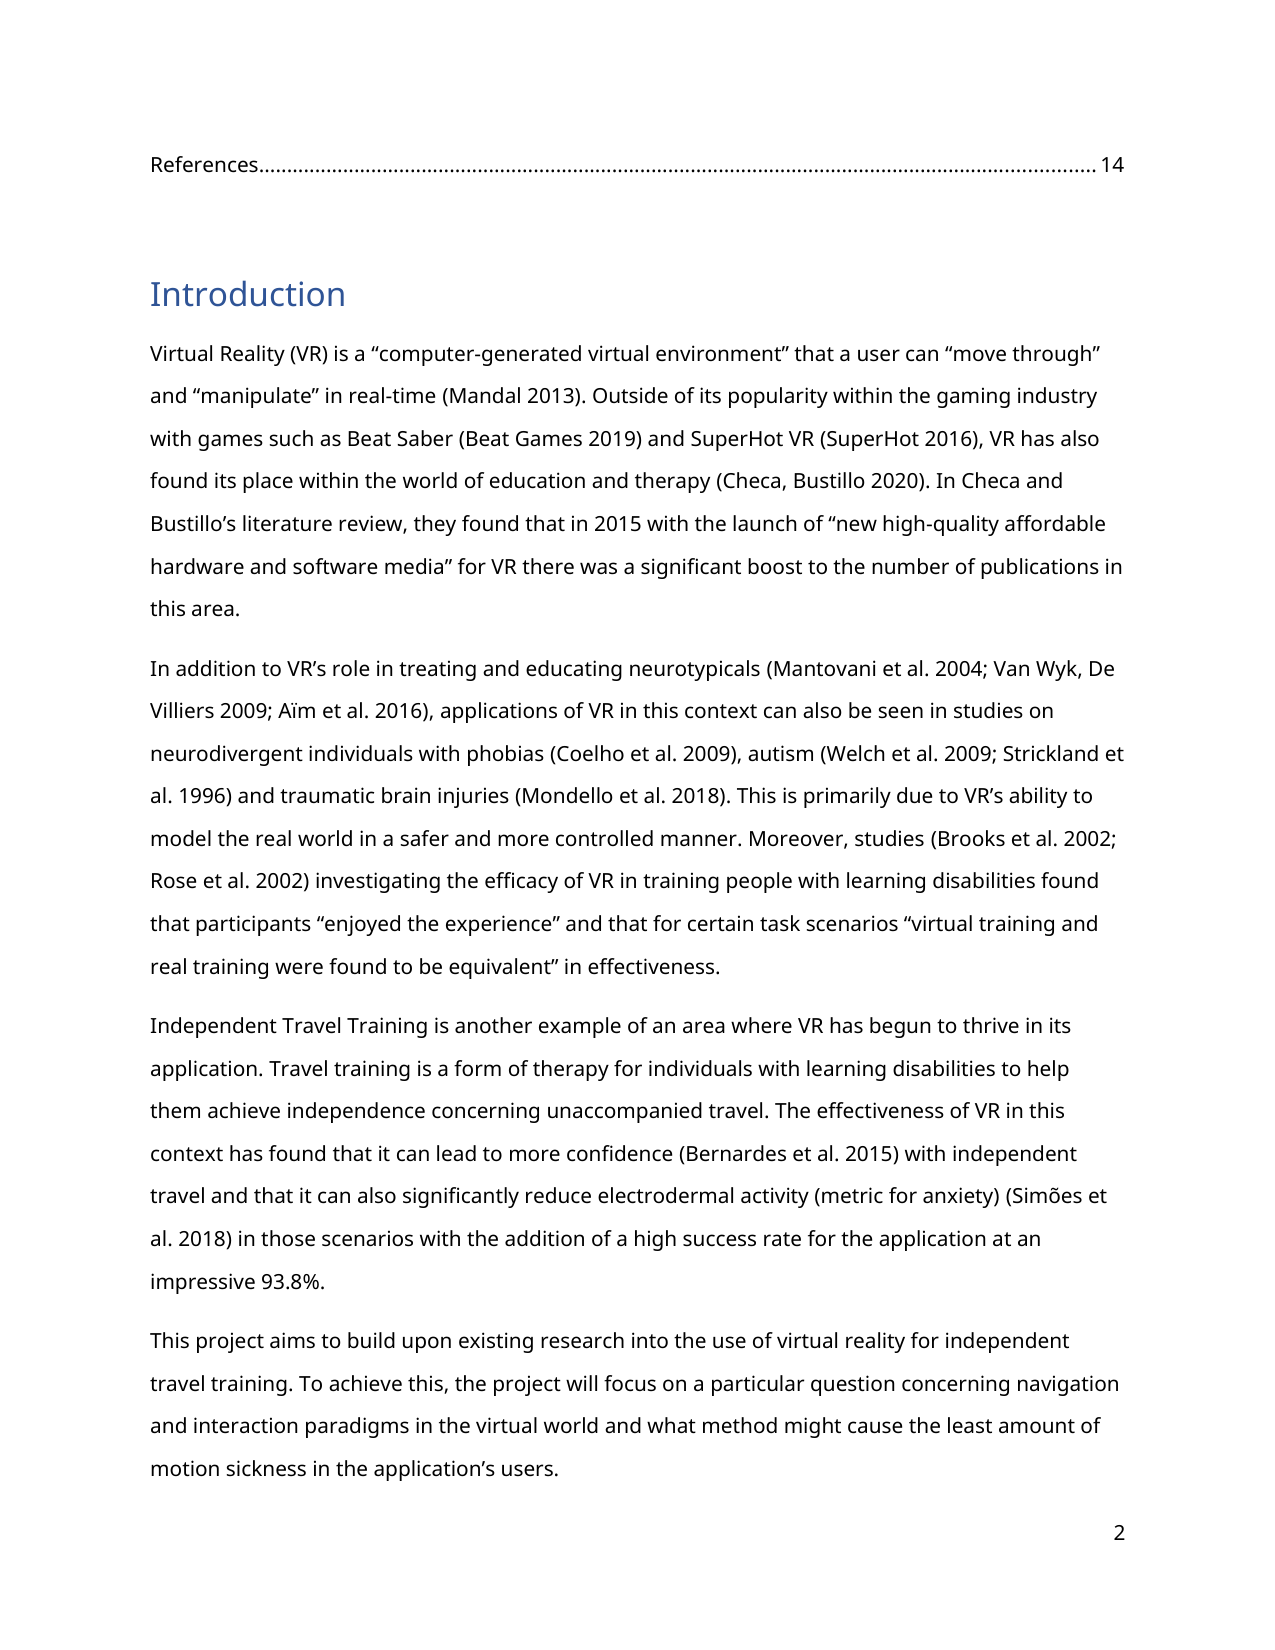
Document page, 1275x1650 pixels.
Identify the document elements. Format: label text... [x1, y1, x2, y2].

text In addition to VR’s role in treating and educating neurotypicals , applications of VR in this context can also be seen in studies on neurodivergent individuals with phobias , autism and traumatic brain injuries . This is primarily due to VR’s ability to model the real world in a safer and more controlled manner. Moreover, studies investigating the efficacy of VR in training people with learning disabilities found that participants “enjoyed the experience” and that for certain task scenarios “virtual training and real training were found to be equivalent” in effectiveness. [150, 654, 1125, 980]
subtitle Introduction [150, 271, 1125, 316]
text This project aims to build upon existing research into the use of virtual reality for independent travel training. To achieve this, the project will focus on a particular question concerning navigation and interaction paradigms in the virtual world and what method might cause the least amount of motion sickness in the application’s users. [150, 1326, 1125, 1482]
text Independent Travel Training is another example of an area where VR has begun to thrive in its application. Travel training is a form of therapy for individuals with learning disabilities to help them achieve independence concerning unaccompanied travel. The effectiveness of VR in this context has found that it can lead to more confidence with independent travel and that it can also significantly reduce electrodermal activity (metric for anxiety) in those scenarios with the addition of a high success rate for the application at an impressive 93.8%. [150, 1011, 1125, 1295]
text Virtual Reality (VR) is a “computer-generated virtual environment” that a user can “move through” and “manipulate” in real-time . Outside of its popularity within the gaming industry with games such as Beat Saber and SuperHot VR , VR has also found its place within the world of education and therapy . In Checa and Bustillo’s literature review, they found that in 2015 with the launch of “new high-quality affordable hardware and software media” for VR there was a significant boost to the number of publications in this area. [150, 339, 1125, 623]
